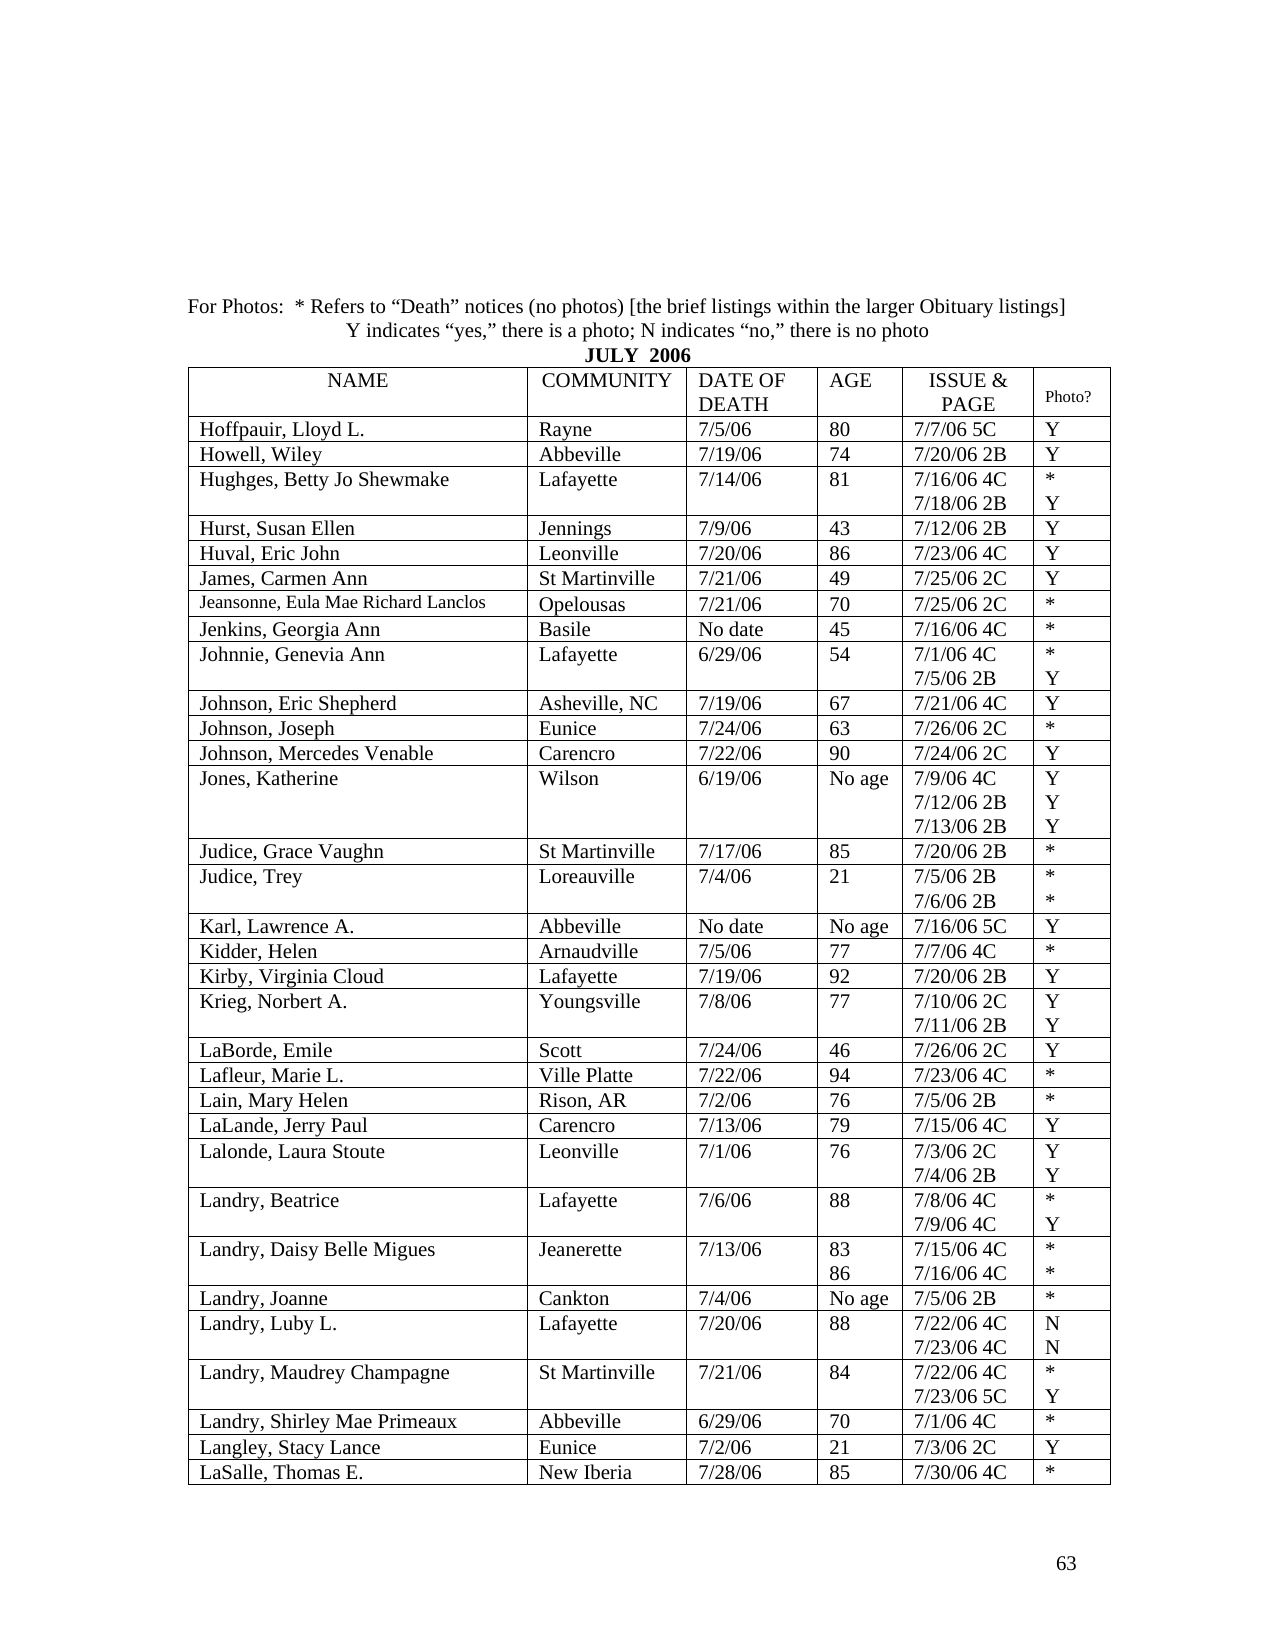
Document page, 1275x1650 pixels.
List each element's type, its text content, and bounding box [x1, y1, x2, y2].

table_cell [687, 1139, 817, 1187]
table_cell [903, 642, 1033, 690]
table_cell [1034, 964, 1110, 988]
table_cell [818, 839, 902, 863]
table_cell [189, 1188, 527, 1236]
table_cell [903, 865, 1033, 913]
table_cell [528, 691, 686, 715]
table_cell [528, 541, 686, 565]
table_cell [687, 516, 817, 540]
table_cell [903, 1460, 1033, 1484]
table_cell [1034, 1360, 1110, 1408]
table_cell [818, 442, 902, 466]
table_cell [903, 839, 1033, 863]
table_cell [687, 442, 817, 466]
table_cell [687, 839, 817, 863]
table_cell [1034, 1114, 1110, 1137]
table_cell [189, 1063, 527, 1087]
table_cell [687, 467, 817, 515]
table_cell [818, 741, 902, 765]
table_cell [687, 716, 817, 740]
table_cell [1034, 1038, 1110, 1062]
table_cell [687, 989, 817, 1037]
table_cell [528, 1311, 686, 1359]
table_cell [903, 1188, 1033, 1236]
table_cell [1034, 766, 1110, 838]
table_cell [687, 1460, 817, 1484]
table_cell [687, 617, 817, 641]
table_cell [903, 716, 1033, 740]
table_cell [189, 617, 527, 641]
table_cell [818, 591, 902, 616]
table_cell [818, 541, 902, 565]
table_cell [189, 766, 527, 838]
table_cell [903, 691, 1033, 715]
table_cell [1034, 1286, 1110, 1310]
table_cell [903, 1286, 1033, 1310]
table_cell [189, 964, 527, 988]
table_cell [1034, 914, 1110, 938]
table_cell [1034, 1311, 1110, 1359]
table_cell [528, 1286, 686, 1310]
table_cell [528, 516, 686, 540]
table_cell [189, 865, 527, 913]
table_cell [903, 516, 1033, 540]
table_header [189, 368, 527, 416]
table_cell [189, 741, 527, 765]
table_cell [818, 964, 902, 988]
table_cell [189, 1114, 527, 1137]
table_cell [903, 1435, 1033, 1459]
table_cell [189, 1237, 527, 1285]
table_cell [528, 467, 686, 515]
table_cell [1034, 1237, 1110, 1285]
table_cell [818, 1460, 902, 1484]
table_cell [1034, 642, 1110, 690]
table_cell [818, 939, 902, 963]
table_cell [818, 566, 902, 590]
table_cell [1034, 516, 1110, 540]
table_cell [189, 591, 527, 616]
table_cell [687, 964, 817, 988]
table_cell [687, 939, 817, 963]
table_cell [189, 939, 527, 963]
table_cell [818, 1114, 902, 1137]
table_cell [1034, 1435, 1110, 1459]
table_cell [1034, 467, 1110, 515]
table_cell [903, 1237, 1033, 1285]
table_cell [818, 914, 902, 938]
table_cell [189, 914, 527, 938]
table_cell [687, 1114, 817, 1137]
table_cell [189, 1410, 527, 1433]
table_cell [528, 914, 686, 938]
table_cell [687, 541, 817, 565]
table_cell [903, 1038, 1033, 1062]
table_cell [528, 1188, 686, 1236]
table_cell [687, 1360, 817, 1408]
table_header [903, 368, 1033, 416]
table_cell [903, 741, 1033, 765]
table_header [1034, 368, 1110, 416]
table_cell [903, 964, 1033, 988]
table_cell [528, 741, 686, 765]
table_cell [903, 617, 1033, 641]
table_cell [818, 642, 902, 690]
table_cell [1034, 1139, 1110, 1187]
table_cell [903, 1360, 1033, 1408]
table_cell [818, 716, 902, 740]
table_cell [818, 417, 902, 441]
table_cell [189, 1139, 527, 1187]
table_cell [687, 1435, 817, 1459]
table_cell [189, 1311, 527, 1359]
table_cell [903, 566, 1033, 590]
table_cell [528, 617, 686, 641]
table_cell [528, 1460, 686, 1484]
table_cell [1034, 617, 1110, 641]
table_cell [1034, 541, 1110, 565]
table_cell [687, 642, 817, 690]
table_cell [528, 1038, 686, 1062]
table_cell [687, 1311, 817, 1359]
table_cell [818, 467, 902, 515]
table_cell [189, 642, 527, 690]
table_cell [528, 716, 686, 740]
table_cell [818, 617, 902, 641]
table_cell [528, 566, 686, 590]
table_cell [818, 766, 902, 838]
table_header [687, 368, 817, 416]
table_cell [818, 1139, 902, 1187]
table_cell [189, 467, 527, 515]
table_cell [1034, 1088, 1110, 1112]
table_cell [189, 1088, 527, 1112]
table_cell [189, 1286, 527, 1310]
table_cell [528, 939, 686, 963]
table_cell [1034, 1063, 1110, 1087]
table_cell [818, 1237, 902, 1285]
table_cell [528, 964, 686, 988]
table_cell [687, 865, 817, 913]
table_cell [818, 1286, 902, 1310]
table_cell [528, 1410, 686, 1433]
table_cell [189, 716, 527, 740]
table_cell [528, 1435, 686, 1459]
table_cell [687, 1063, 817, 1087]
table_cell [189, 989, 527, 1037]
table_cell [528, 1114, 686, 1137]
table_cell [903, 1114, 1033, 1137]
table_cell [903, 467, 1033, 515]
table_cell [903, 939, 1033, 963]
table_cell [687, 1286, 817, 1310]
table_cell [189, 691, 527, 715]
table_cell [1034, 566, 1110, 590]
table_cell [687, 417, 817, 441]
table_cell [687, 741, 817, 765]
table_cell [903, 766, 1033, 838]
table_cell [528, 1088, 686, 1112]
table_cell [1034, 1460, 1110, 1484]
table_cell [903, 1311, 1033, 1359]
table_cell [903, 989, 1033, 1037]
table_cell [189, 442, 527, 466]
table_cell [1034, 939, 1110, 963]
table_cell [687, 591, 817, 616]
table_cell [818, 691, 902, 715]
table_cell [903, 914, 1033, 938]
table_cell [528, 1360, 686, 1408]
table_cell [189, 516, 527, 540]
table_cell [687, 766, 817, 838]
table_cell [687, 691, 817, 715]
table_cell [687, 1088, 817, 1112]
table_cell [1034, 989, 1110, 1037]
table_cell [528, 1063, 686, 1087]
text For Photos: * Refers to “Death” notices (no photos) [the brief listings within the larger Obituary listings] [187, 294, 1087, 318]
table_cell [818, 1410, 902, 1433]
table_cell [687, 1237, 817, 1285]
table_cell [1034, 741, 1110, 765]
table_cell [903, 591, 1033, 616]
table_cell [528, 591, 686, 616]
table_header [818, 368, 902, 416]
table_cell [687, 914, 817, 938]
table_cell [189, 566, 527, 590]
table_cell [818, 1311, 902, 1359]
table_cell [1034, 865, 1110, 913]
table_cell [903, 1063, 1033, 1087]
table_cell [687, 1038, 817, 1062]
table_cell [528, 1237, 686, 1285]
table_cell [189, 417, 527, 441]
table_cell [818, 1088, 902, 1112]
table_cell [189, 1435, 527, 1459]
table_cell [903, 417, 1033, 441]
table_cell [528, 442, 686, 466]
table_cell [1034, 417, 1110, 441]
text JULY 2006 [187, 342, 1087, 367]
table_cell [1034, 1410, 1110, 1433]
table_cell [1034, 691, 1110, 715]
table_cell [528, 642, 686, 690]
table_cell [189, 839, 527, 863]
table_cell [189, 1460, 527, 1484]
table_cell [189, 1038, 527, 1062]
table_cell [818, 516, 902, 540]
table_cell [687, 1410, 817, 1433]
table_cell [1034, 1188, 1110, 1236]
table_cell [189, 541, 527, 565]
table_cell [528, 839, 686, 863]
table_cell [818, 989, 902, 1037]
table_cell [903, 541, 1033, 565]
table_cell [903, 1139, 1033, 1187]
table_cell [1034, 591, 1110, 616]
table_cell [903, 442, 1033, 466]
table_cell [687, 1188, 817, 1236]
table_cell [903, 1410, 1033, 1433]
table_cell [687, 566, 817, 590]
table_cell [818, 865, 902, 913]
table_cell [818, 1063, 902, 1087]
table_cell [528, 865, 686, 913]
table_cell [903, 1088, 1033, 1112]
text Y indicates “yes,” there is a photo; N indicates “no,” there is no photo [187, 318, 1087, 342]
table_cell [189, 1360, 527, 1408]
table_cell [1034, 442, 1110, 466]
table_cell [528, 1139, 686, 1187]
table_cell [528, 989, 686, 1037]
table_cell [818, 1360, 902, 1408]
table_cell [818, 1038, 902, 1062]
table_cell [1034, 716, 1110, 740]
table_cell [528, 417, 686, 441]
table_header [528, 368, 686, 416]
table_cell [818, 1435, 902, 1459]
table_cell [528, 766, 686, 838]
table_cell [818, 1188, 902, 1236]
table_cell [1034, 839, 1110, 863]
